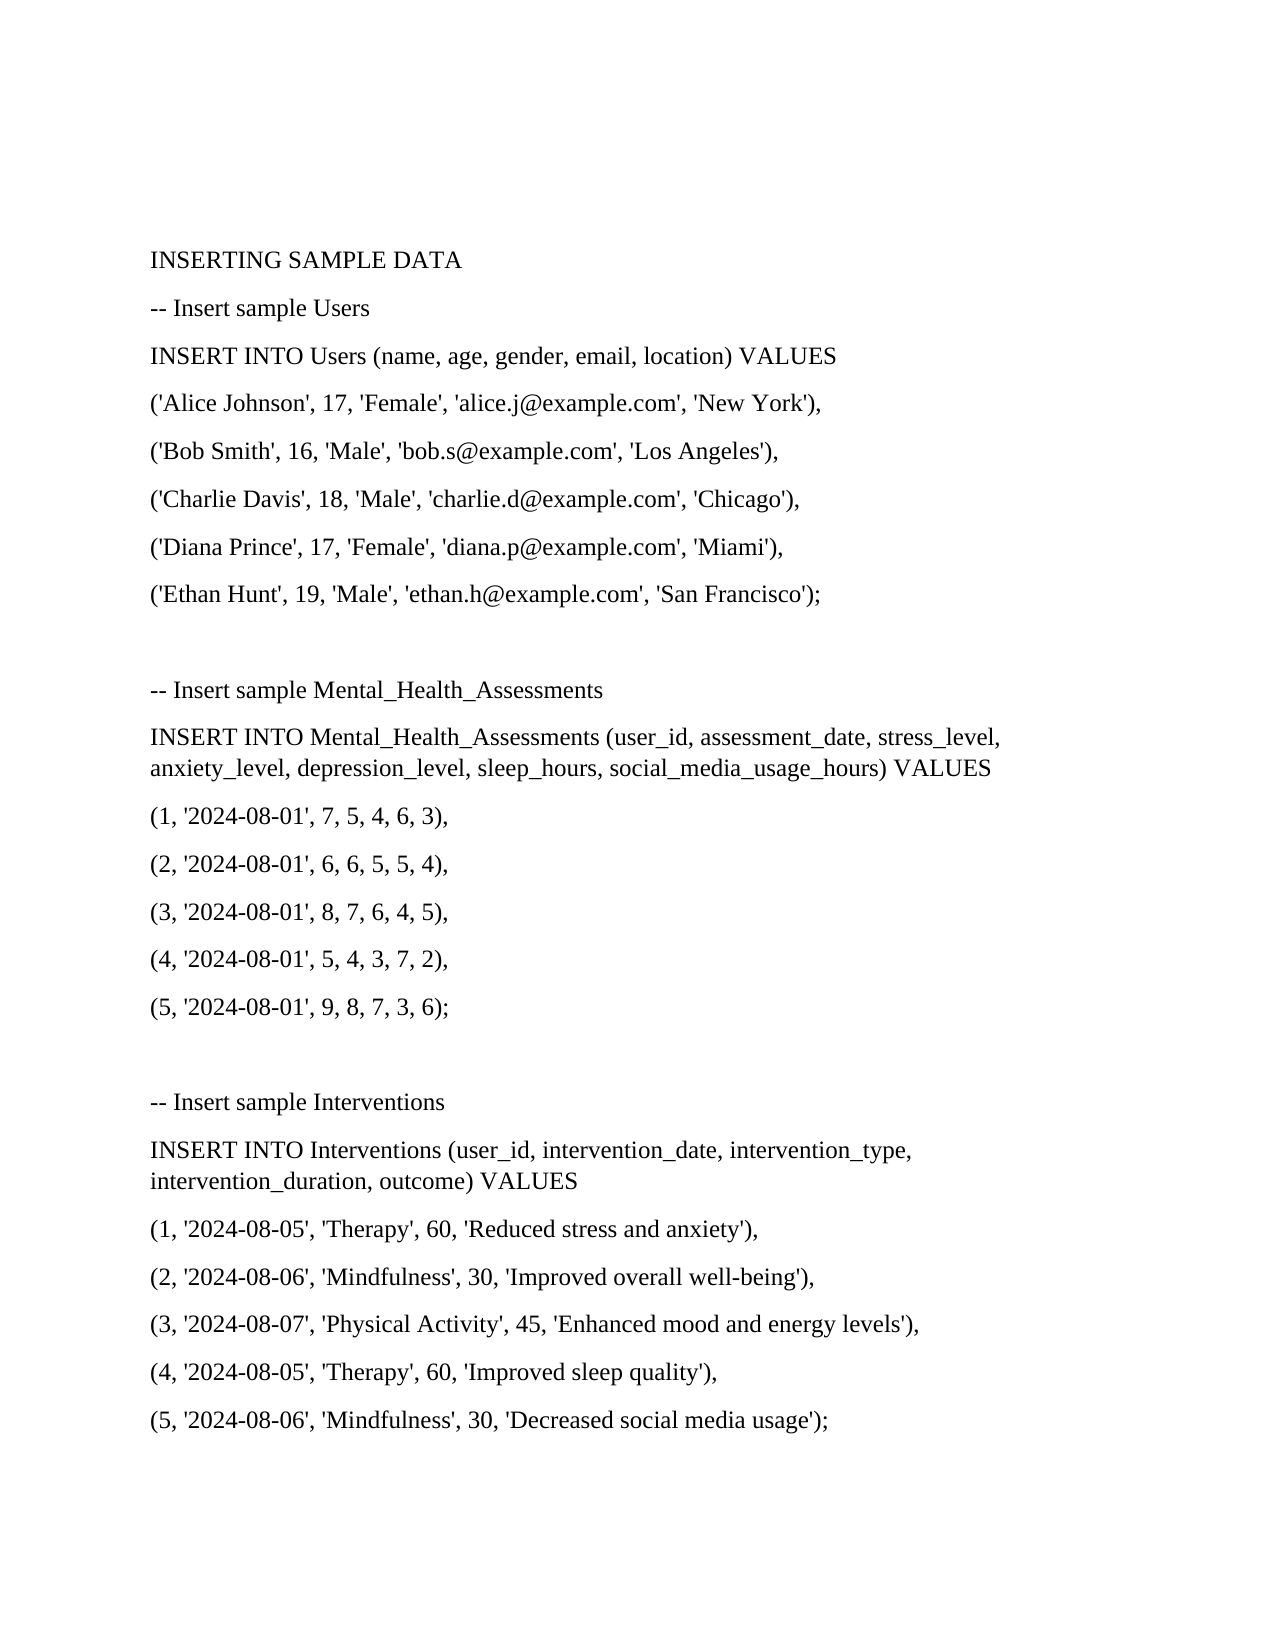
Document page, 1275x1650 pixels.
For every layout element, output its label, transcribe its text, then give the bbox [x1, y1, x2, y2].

text (3, '2024-08-01', 8, 7, 6, 4, 5), [150, 897, 1125, 925]
text (5, '2024-08-01', 9, 8, 7, 3, 6); [150, 992, 1125, 1021]
text ('Alice Johnson', 17, 'Female', 'alice.j@example.com', 'New York'), [150, 388, 1125, 417]
text ('Bob Smith', 16, 'Male', 'bob.s@example.com', 'Los Angeles'), [150, 436, 1125, 465]
text (1, '2024-08-05', 'Therapy', 60, 'Reduced stress and anxiety'), [150, 1214, 1125, 1243]
text (1, '2024-08-01', 7, 5, 4, 6, 3), [150, 801, 1125, 830]
text ('Charlie Davis', 18, 'Male', 'charlie.d@example.com', 'Chicago'), [150, 484, 1125, 513]
text (2, '2024-08-01', 6, 6, 5, 5, 4), [150, 849, 1125, 878]
text (4, '2024-08-05', 'Therapy', 60, 'Improved sleep quality'), [150, 1357, 1125, 1386]
text -- Insert sample Users [150, 293, 1125, 322]
text (5, '2024-08-06', 'Mindfulness', 30, 'Decreased social media usage'); [150, 1405, 1125, 1433]
text (4, '2024-08-01', 5, 4, 3, 7, 2), [150, 944, 1125, 973]
text ('Diana Prince', 17, 'Female', 'diana.p@example.com', 'Miami'), [150, 532, 1125, 560]
text INSERT INTO Interventions (user_id, intervention_date, intervention_type, intervention_duration, outcome) VALUES [150, 1135, 1125, 1195]
text INSERT INTO Users (name, age, gender, email, location) VALUES [150, 341, 1125, 369]
text ('Ethan Hunt', 19, 'Male', 'ethan.h@example.com', 'San Francisco'); [150, 579, 1125, 608]
text INSERTING SAMPLE DATA [150, 245, 1125, 274]
text (2, '2024-08-06', 'Mindfulness', 30, 'Improved overall well-being'), [150, 1262, 1125, 1290]
text INSERT INTO Mental_Health_Assessments (user_id, assessment_date, stress_level, anxiety_level, depression_level, sleep_hours, social_media_usage_hours) VALUES [150, 722, 1125, 782]
text (3, '2024-08-07', 'Physical Activity', 45, 'Enhanced mood and energy levels'), [150, 1309, 1125, 1338]
text -- Insert sample Interventions [150, 1087, 1125, 1116]
text -- Insert sample Mental_Health_Assessments [150, 675, 1125, 703]
